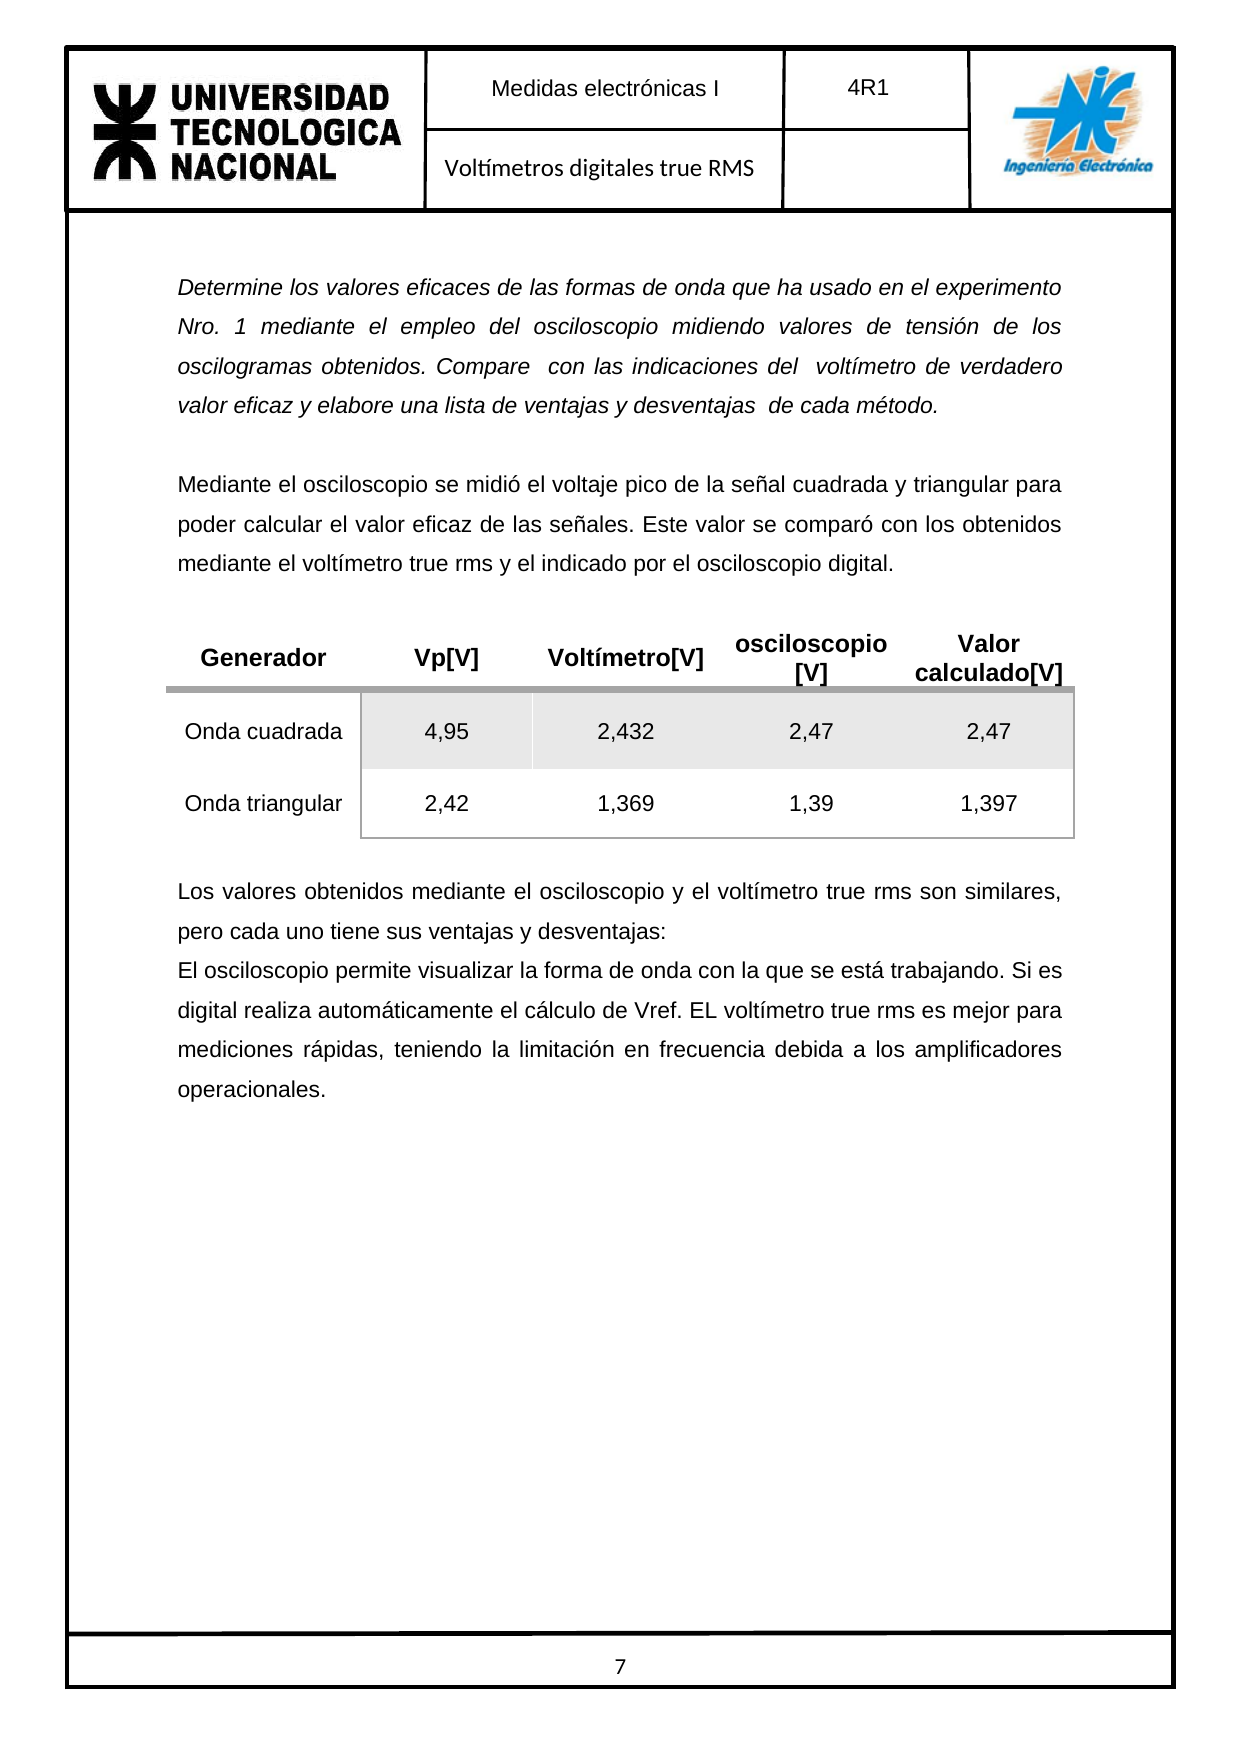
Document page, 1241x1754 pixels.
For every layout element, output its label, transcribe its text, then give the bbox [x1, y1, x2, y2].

table_cell Onda triangular [166, 770, 360, 837]
table_cell 1,369 [533, 770, 719, 837]
table_cell 1,397 [903, 770, 1073, 837]
table_cell 2,42 [362, 770, 532, 837]
table_header Generador [166, 629, 361, 686]
table_header Valor calculado[V] [903, 629, 1074, 686]
text Mediante el osciloscopio se midió el voltaje pico de la señal cuadrada y triangular para poder calcular el valor eficaz de las señales. Este valor se comparó con los obtenidos mediante el voltímetro true rms y el indicado por el osciloscopio digital. [177, 471, 1063, 576]
table_cell 2,47 [719, 693, 903, 769]
table_header Vp[V] [361, 629, 532, 686]
table_cell Onda cuadrada [166, 693, 360, 769]
table_header osciloscopio [V] [719, 629, 903, 686]
table_cell 2,47 [903, 693, 1073, 769]
table_cell 1,39 [719, 770, 903, 837]
text Los valores obtenidos mediante el osciloscopio y el voltímetro true rms son similares, pero cada uno tiene sus ventajas y desventajas: [177, 878, 1063, 944]
text El osciloscopio permite visualizar la forma de onda con la que se está trabajando. Si es digital realiza automáticamente el cálculo de Vref. EL voltímetro true rms es mejor para mediciones rápidas, teniendo la limitación en frecuencia debida a los amplificadores operacionales. [177, 957, 1063, 1102]
table_cell 2,432 [533, 693, 719, 769]
text Determine los valores eficaces de las formas de onda que ha usado en el experimento Nro. 1 mediante el empleo del osciloscopio midiendo valores de tensión de los oscilogramas obtenidos. Compare con las indicaciones del voltímetro de verdadero valor eficaz y elabore una lista de ventajas y desventajas de cada método. [177, 274, 1063, 418]
picture [991, 57, 1159, 181]
picture [83, 59, 405, 202]
table_cell 4,95 [362, 693, 532, 769]
table_header Voltímetro[V] [533, 629, 719, 686]
